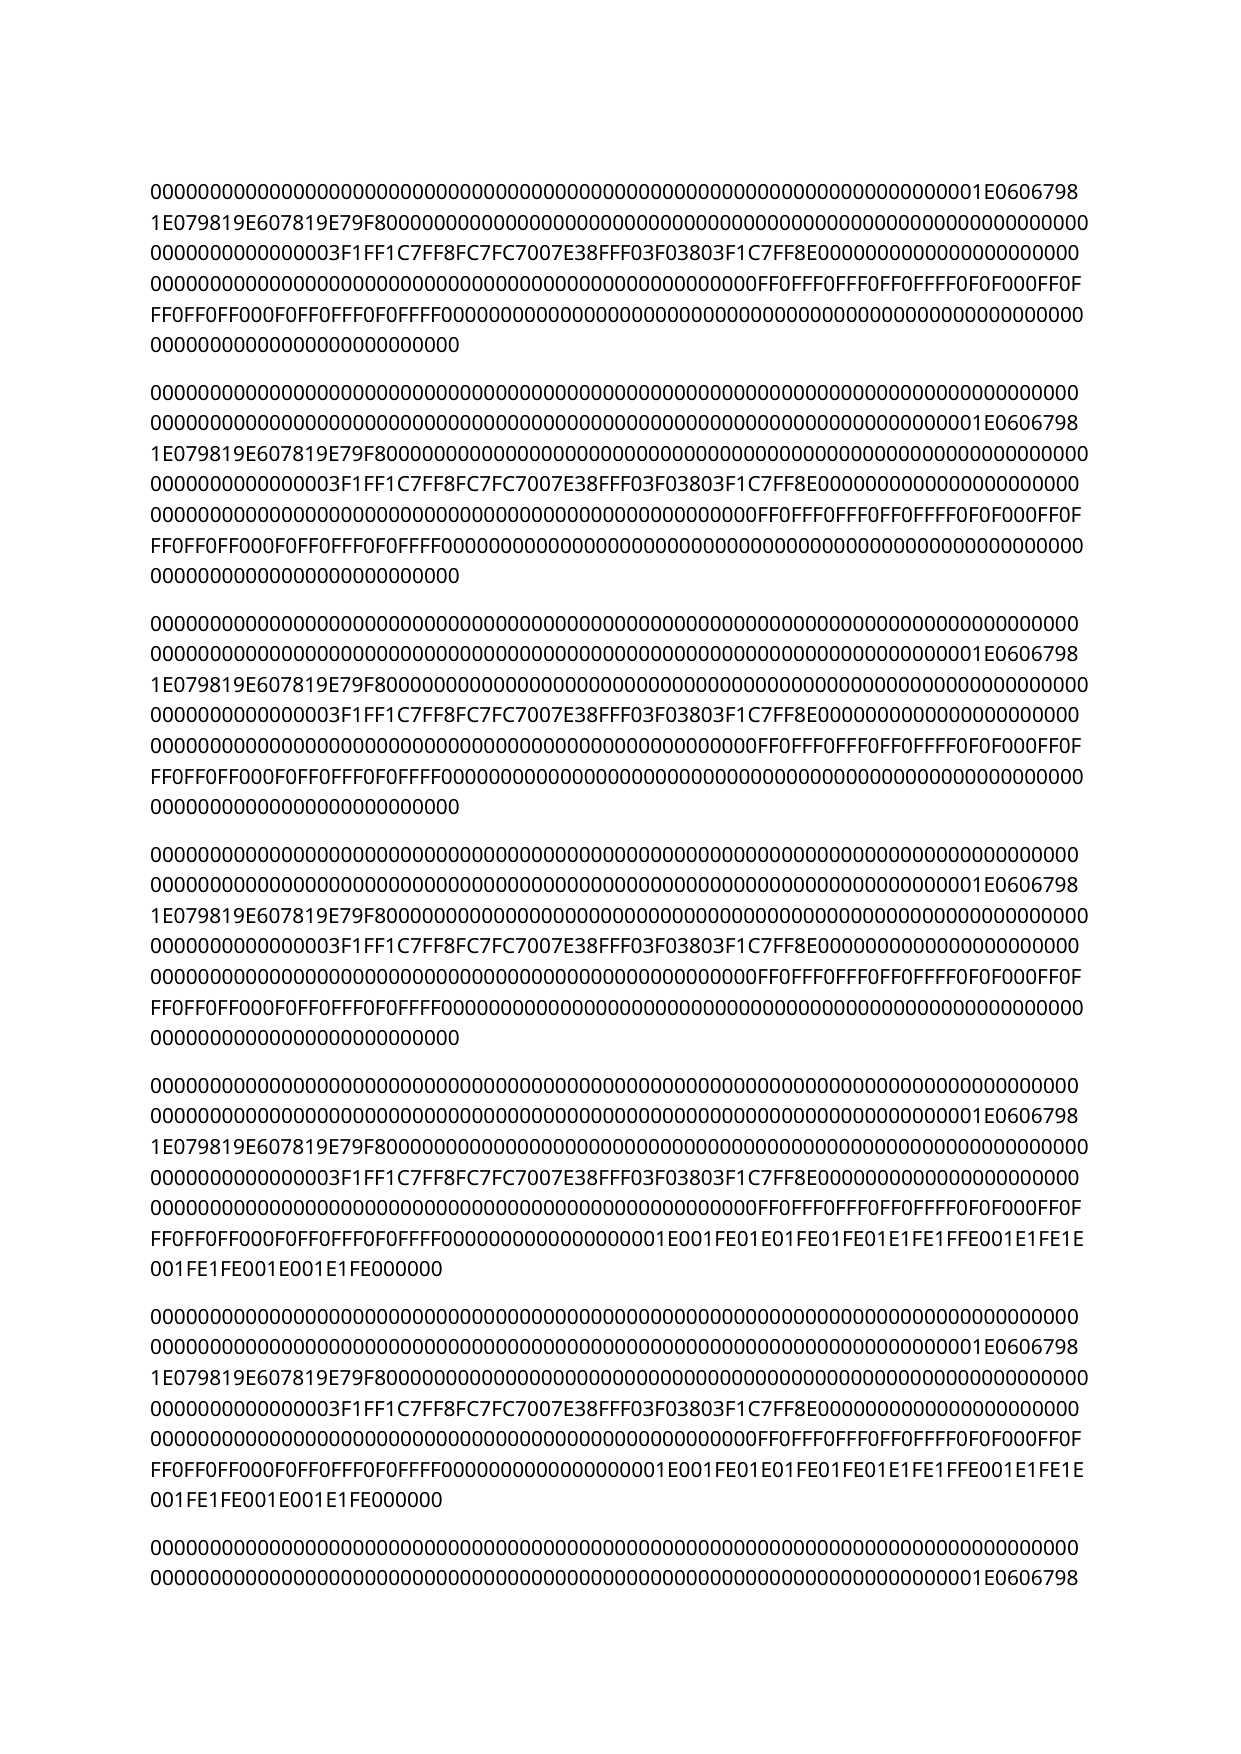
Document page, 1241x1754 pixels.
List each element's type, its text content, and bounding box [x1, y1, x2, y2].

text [150, 177, 1090, 359]
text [150, 1533, 1090, 1592]
